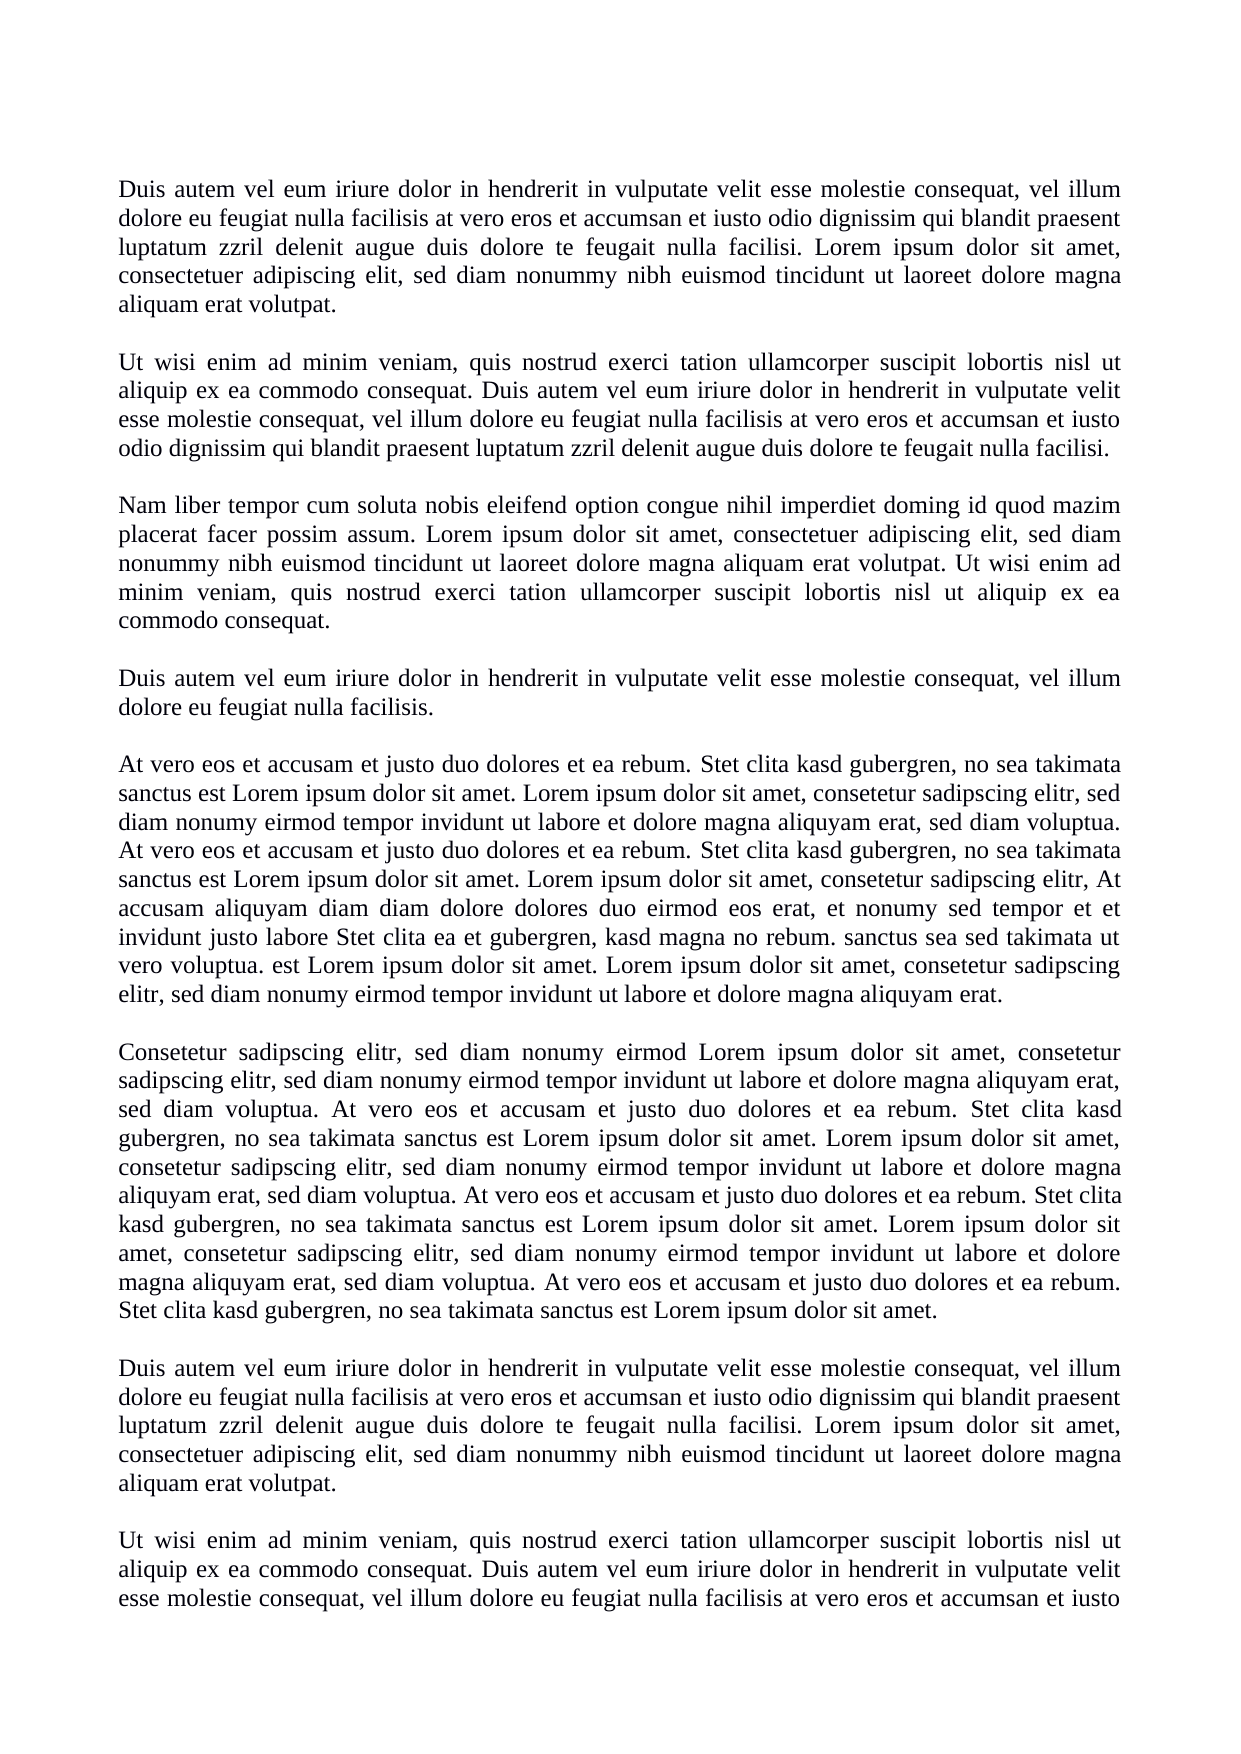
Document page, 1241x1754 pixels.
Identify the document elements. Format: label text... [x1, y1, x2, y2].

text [118, 1525, 1122, 1612]
text At vero eos et accusam et justo duo dolores et ea rebum. Stet clita kasd gubergren, no sea takimata sanctus est Lorem ipsum dolor sit amet. Lorem ipsum dolor sit amet, consetetur sadipscing elitr, sed diam nonumy eirmod tempor invidunt ut labore et dolore magna aliquyam erat, sed diam voluptua. At vero eos et accusam et justo duo dolores et ea rebum. Stet clita kasd gubergren, no sea takimata sanctus est Lorem ipsum dolor sit amet. Lorem ipsum dolor sit amet, consetetur sadipscing elitr, At accusam aliquyam diam diam dolore dolores duo eirmod eos erat, et nonumy sed tempor et et invidunt justo labore Stet clita ea et gubergren, kasd magna no rebum. sanctus sea sed takimata ut vero voluptua. est Lorem ipsum dolor sit amet. Lorem ipsum dolor sit amet, consetetur sadipscing elitr, sed diam nonumy eirmod tempor invidunt ut labore et dolore magna aliquyam erat. [118, 749, 1122, 1008]
text Duis autem vel eum iriure dolor in hendrerit in vulputate velit esse molestie consequat, vel illum dolore eu feugiat nulla facilisis at vero eros et accumsan et iusto odio dignissim qui blandit praesent luptatum zzril delenit augue duis dolore te feugait nulla facilisi. Lorem ipsum dolor sit amet, consectetuer adipiscing elit, sed diam nonummy nibh euismod tincidunt ut laoreet dolore magna aliquam erat volutpat. [118, 174, 1122, 318]
text Duis autem vel eum iriure dolor in hendrerit in vulputate velit esse molestie consequat, vel illum dolore eu feugiat nulla facilisis. [118, 663, 1122, 720]
text Duis autem vel eum iriure dolor in hendrerit in vulputate velit esse molestie consequat, vel illum dolore eu feugiat nulla facilisis at vero eros et accumsan et iusto odio dignissim qui blandit praesent luptatum zzril delenit augue duis dolore te feugait nulla facilisi. Lorem ipsum dolor sit amet, consectetuer adipiscing elit, sed diam nonummy nibh euismod tincidunt ut laoreet dolore magna aliquam erat volutpat. [118, 1353, 1122, 1497]
text Consetetur sadipscing elitr, sed diam nonumy eirmod Lorem ipsum dolor sit amet, consetetur sadipscing elitr, sed diam nonumy eirmod tempor invidunt ut labore et dolore magna aliquyam erat, sed diam voluptua. At vero eos et accusam et justo duo dolores et ea rebum. Stet clita kasd gubergren, no sea takimata sanctus est Lorem ipsum dolor sit amet. Lorem ipsum dolor sit amet, consetetur sadipscing elitr, sed diam nonumy eirmod tempor invidunt ut labore et dolore magna aliquyam erat, sed diam voluptua. At vero eos et accusam et justo duo dolores et ea rebum. Stet clita kasd gubergren, no sea takimata sanctus est Lorem ipsum dolor sit amet. Lorem ipsum dolor sit amet, consetetur sadipscing elitr, sed diam nonumy eirmod tempor invidunt ut labore et dolore magna aliquyam erat, sed diam voluptua. At vero eos et accusam et justo duo dolores et ea rebum. Stet clita kasd gubergren, no sea takimata sanctus est Lorem ipsum dolor sit amet. [118, 1037, 1122, 1324]
text Nam liber tempor cum soluta nobis eleifend option congue nihil imperdiet doming id quod mazim placerat facer possim assum. Lorem ipsum dolor sit amet, consectetuer adipiscing elit, sed diam nonummy nibh euismod tincidunt ut laoreet dolore magna aliquam erat volutpat. Ut wisi enim ad minim veniam, quis nostrud exerci tation ullamcorper suscipit lobortis nisl ut aliquip ex ea commodo consequat. [118, 490, 1122, 634]
